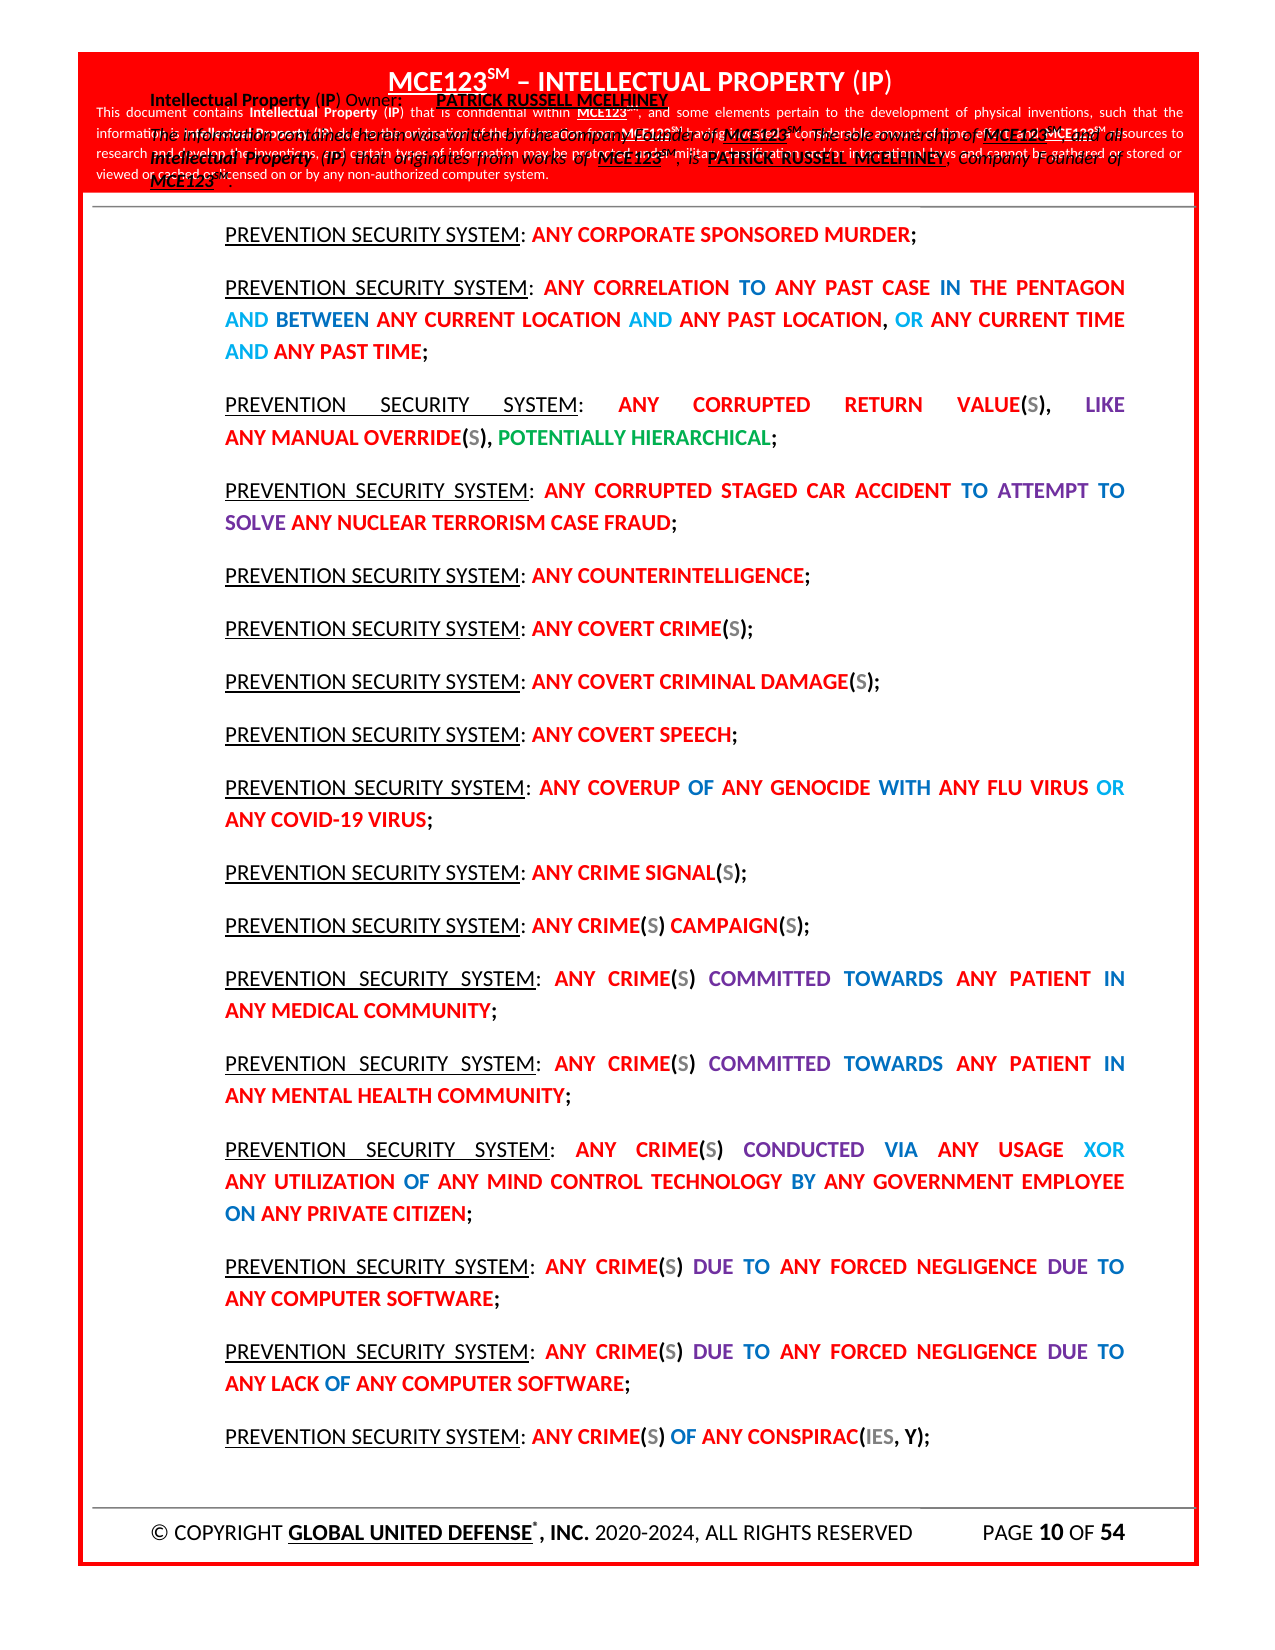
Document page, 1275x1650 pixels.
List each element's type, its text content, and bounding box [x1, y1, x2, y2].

text PREVENTION SECURITY SYSTEM: ANY CRIME(S) DUE TO ANY FORCED NEGLIGENCE DUE TO ANY LACK OF ANY COMPUTER SOFTWARE; [225, 1337, 1125, 1397]
text PREVENTION SECURITY SYSTEM: ANY CRIME(S) CAMPAIGN(S); [225, 911, 1125, 939]
text PREVENTION SECURITY SYSTEM: ANY COVERT CRIME(S); [225, 614, 1125, 642]
text PREVENTION SECURITY SYSTEM: ANY CORRUPTED STAGED CAR ACCIDENT TO ATTEMPT TO SOLVE ANY NUCLEAR TERRORISM CASE FRAUD; [225, 476, 1125, 536]
text PREVENTION SECURITY SYSTEM: ANY COVERUP OF ANY GENOCIDE WITH ANY FLU VIRUS OR ANY COVID-19 VIRUS; [225, 773, 1125, 833]
text PREVENTION SECURITY SYSTEM: ANY CRIME(S) COMMITTED TOWARDS ANY PATIENT IN ANY MENTAL HEALTH COMMUNITY; [225, 1049, 1125, 1110]
text PREVENTION SECURITY SYSTEM: ANY CRIME SIGNAL(S); [225, 858, 1125, 886]
text PREVENTION SECURITY SYSTEM: ANY CRIME(S) CONDUCTED VIA ANY USAGE XOR ANY UTILIZATION OF ANY MIND CONTROL TECHNOLOGY BY ANY GOVERNMENT EMPLOYEE ON ANY PRIVATE CITIZEN; [225, 1135, 1125, 1227]
text PREVENTION SECURITY SYSTEM: ANY COVERT CRIMINAL DAMAGE(S); [225, 667, 1125, 695]
text PREVENTION SECURITY SYSTEM: ANY CRIME(S) DUE TO ANY FORCED NEGLIGENCE DUE TO ANY COMPUTER SOFTWARE; [225, 1252, 1125, 1312]
text PREVENTION SECURITY SYSTEM: ANY COVERT SPEECH; [225, 720, 1125, 748]
text PREVENTION SECURITY SYSTEM: ANY CORPORATE SPONSORED MURDER; [225, 220, 1125, 248]
text PREVENTION SECURITY SYSTEM: ANY CORRELATION TO ANY PAST CASE IN THE PENTAGON AND BETWEEN ANY CURRENT LOCATION AND ANY PAST LOCATION, OR ANY CURRENT TIME AND ANY PAST TIME; [225, 273, 1125, 366]
text PREVENTION SECURITY SYSTEM: ANY COUNTERINTELLIGENCE; [225, 561, 1125, 589]
text PREVENTION SECURITY SYSTEM: ANY CRIME(S) OF ANY CONSPIRAC(IES, Y); [225, 1422, 1125, 1451]
text PREVENTION SECURITY SYSTEM: ANY CORRUPTED RETURN VALUE(S), LIKE ANY MANUAL OVERRIDE(S), POTENTIALLY HIERARCHICAL; [225, 391, 1125, 451]
text PREVENTION SECURITY SYSTEM: ANY CRIME(S) COMMITTED TOWARDS ANY PATIENT IN ANY MEDICAL COMMUNITY; [225, 964, 1125, 1024]
